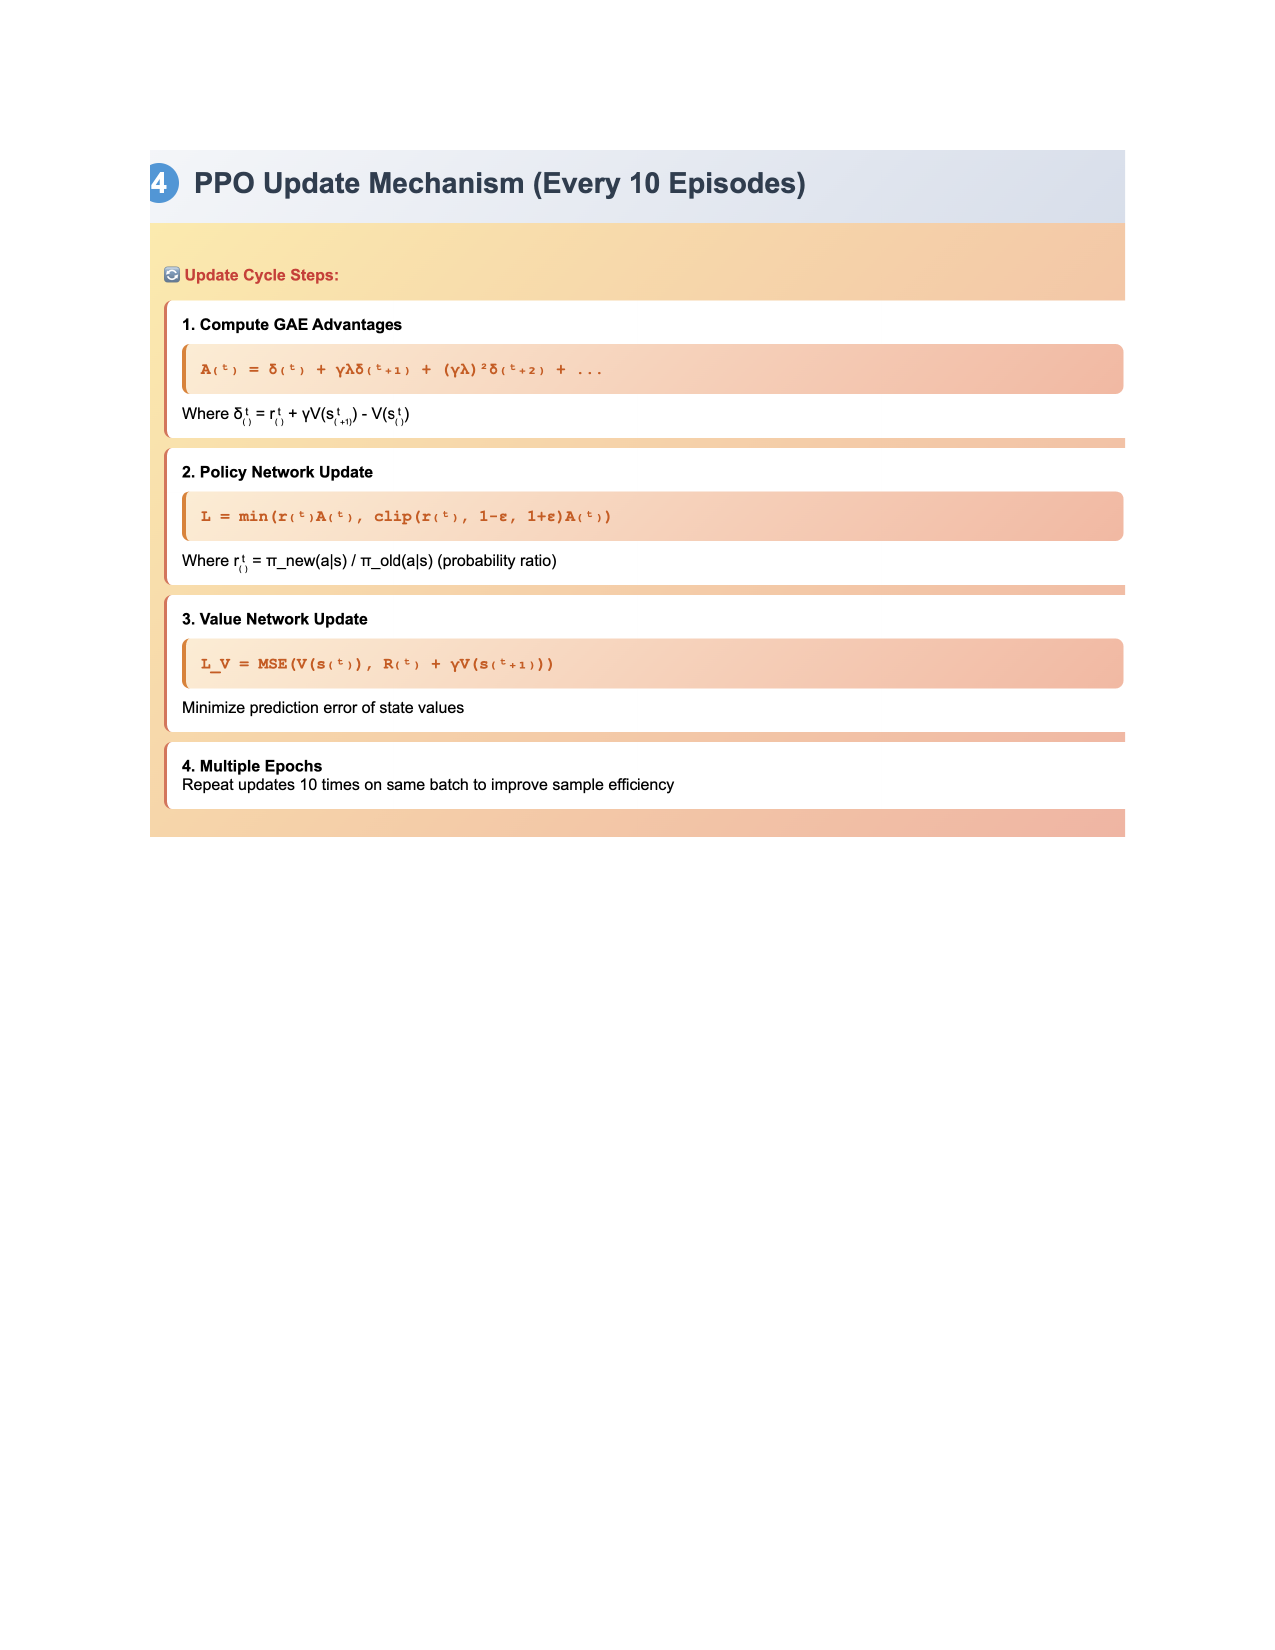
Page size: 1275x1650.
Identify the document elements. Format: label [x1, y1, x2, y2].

picture [150, 150, 1125, 837]
